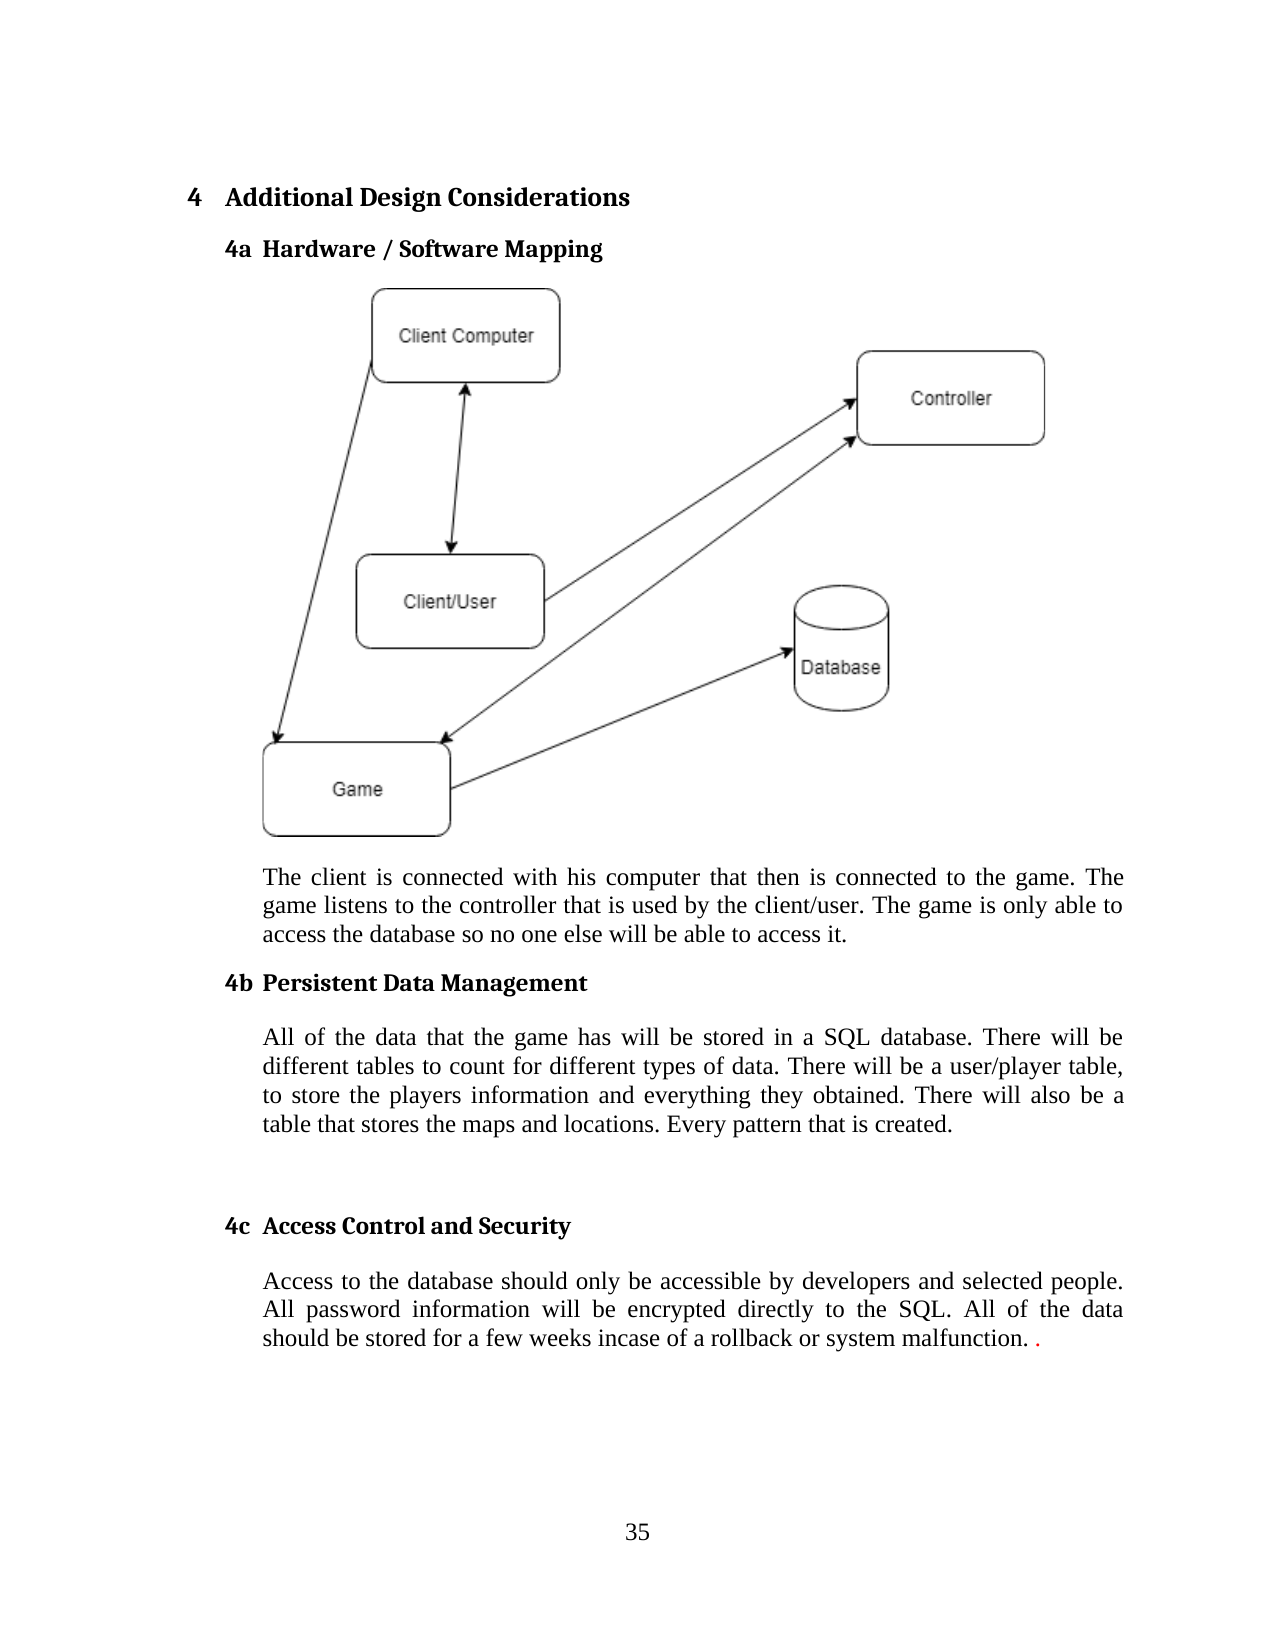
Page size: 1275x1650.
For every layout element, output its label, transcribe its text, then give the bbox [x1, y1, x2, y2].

subtitle Additional Design Considerations [187, 182, 1125, 214]
subtitle Persistent Data Management [225, 969, 1125, 997]
subtitle Hardware / Software Mapping [225, 234, 1125, 263]
picture [262, 288, 1046, 837]
text The client is connected with his computer that then is connected to the game. The game listens to the controller that is used by the client/user. The game is only able to access the database so no one else will be able to access it. [262, 862, 1125, 948]
text Access to the database should only be accessible by developers and selected people. All password information will be encrypted directly to the SQL. All of the data should be stored for a few weeks incase of a rollback or system malfunction. . [262, 1266, 1125, 1352]
text All of the data that the game has will be stored in a SQL database. There will be different tables to count for different types of data. There will be a user/player table, to store the players information and everything they obtained. There will also be a table that stores the maps and locations. Every pattern that is created. [150, 1022, 1125, 1137]
subtitle Access Control and Security [225, 1212, 1125, 1241]
